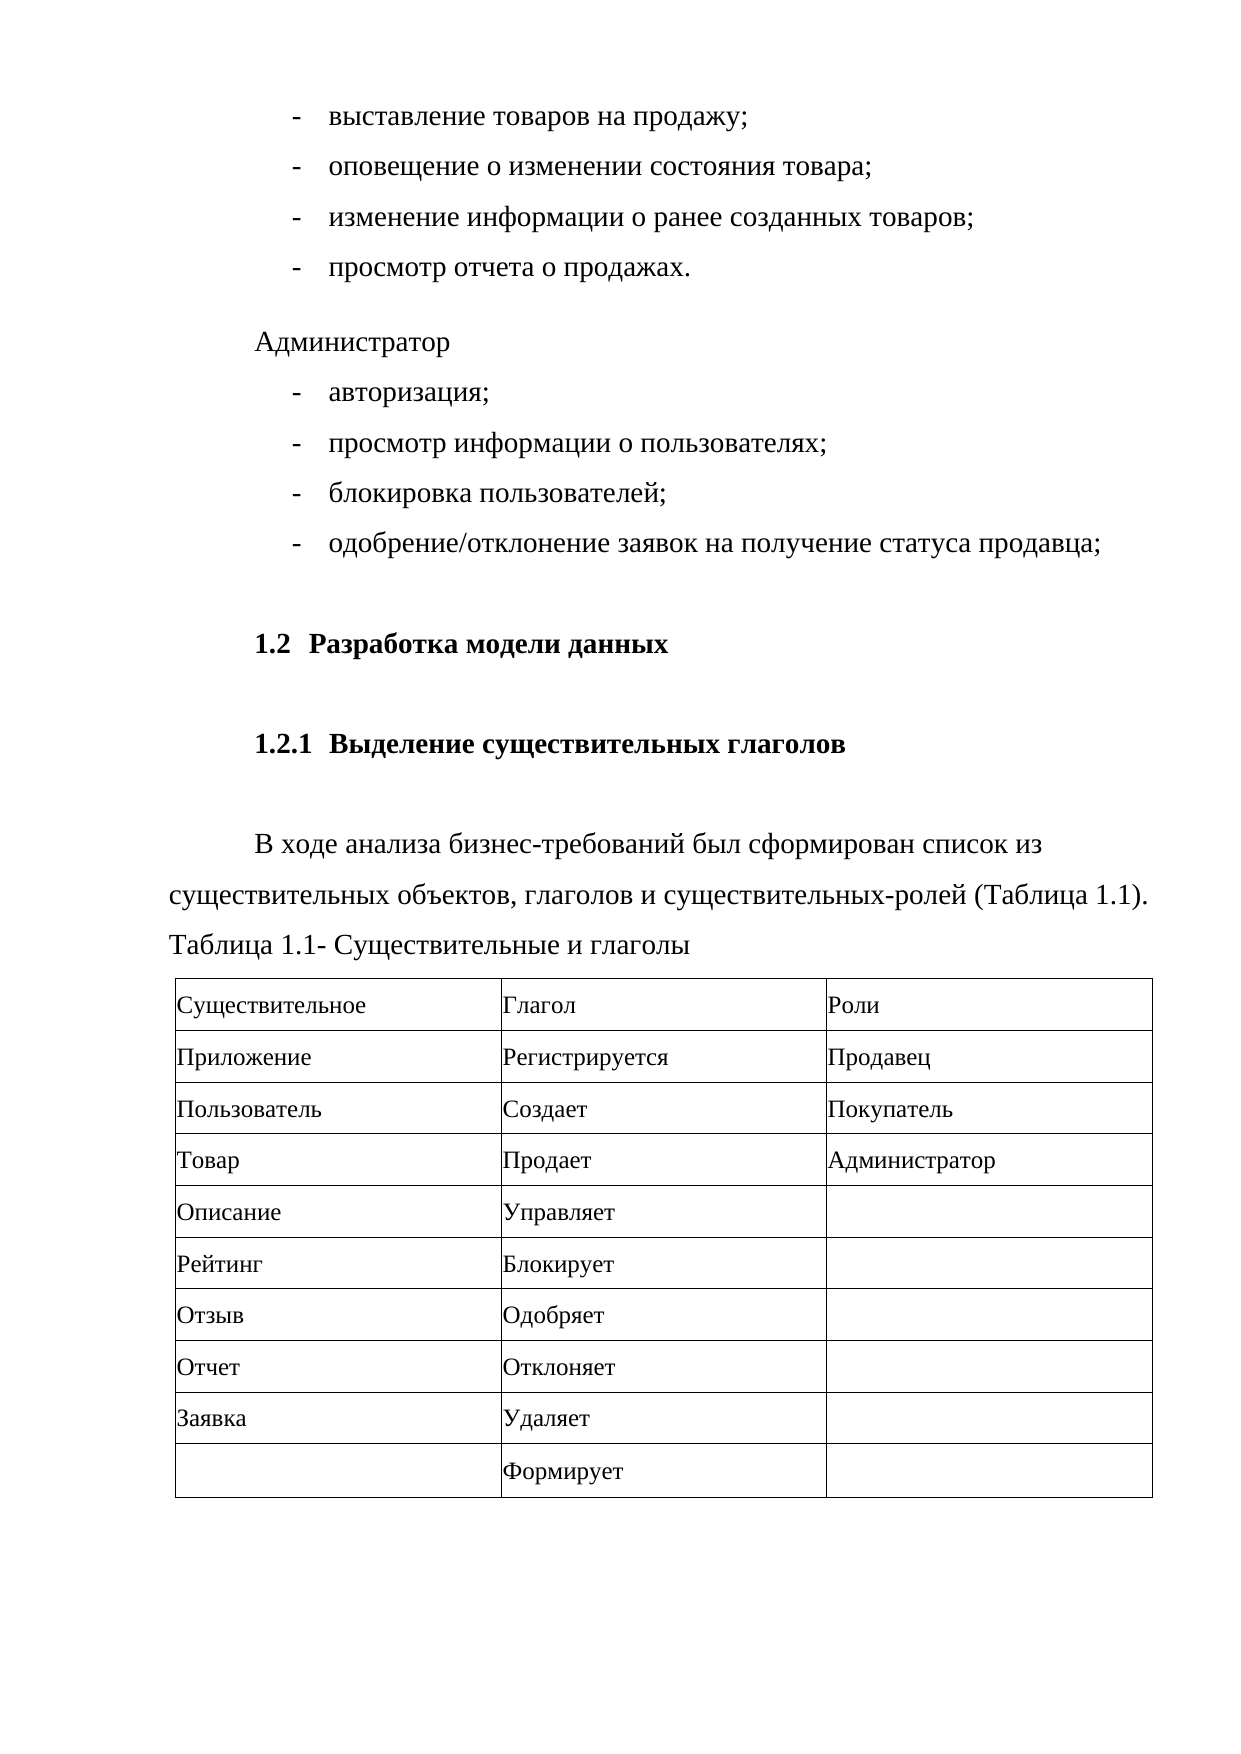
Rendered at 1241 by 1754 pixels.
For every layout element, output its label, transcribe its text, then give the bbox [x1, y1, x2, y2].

table_cell Администратор [827, 1134, 1152, 1185]
list выставление товаров на продажу; [292, 98, 1159, 132]
table_cell Приложение [176, 1031, 501, 1082]
table_cell [827, 1444, 1152, 1497]
table_cell Пользователь [176, 1083, 501, 1133]
table_cell Описание [176, 1186, 501, 1237]
text В ходе анализа бизнес-требований был сформирован список из существительных объектов, глаголов и существительных-ролей (Таблица 1.1). [169, 826, 1159, 910]
table_cell Товар [176, 1134, 501, 1185]
list просмотр отчета о продажах. [292, 249, 1159, 282]
table_cell Одобряет [502, 1289, 826, 1340]
table_cell [827, 1289, 1152, 1340]
table_cell Создает [502, 1083, 826, 1133]
table_cell Покупатель [827, 1083, 1152, 1133]
table_cell Удаляет [502, 1393, 826, 1443]
list блокировка пользователей; [292, 475, 1159, 509]
table_cell [176, 1444, 501, 1497]
table_cell [827, 1393, 1152, 1443]
table_cell Отзыв [176, 1289, 501, 1340]
table_cell Продает [502, 1134, 826, 1185]
text Таблица 1.1- Существительные и глаголы [169, 927, 1159, 961]
table_cell [827, 1186, 1152, 1237]
table_cell Управляет [502, 1186, 826, 1237]
table_header Глагол [502, 979, 826, 1030]
list просмотр информации о пользователях; [292, 425, 1159, 458]
list изменение информации о ранее созданных товаров; [292, 199, 1159, 232]
table_cell Формирует [502, 1444, 826, 1497]
table_cell Отчет [176, 1341, 501, 1392]
list одобрение/отклонение заявок на получение статуса продавца; [292, 526, 1159, 559]
table_cell [827, 1238, 1152, 1288]
list авторизация; [292, 374, 1159, 408]
table_cell Регистрируется [502, 1031, 826, 1082]
table_cell [827, 1341, 1152, 1392]
table_cell Отклоняет [502, 1341, 826, 1392]
table_cell Заявка [176, 1393, 501, 1443]
list оповещение о изменении состояния товара; [292, 148, 1159, 182]
table_cell Рейтинг [176, 1238, 501, 1288]
table_header Роли [827, 979, 1152, 1030]
text Администратор [169, 324, 1159, 358]
table_header Существительное [176, 979, 501, 1030]
table_cell Блокирует [502, 1238, 826, 1288]
list Разработка модели данных [169, 626, 1159, 659]
table_cell Продавец [827, 1031, 1152, 1082]
list Выделение существительных глаголов [169, 726, 1159, 760]
